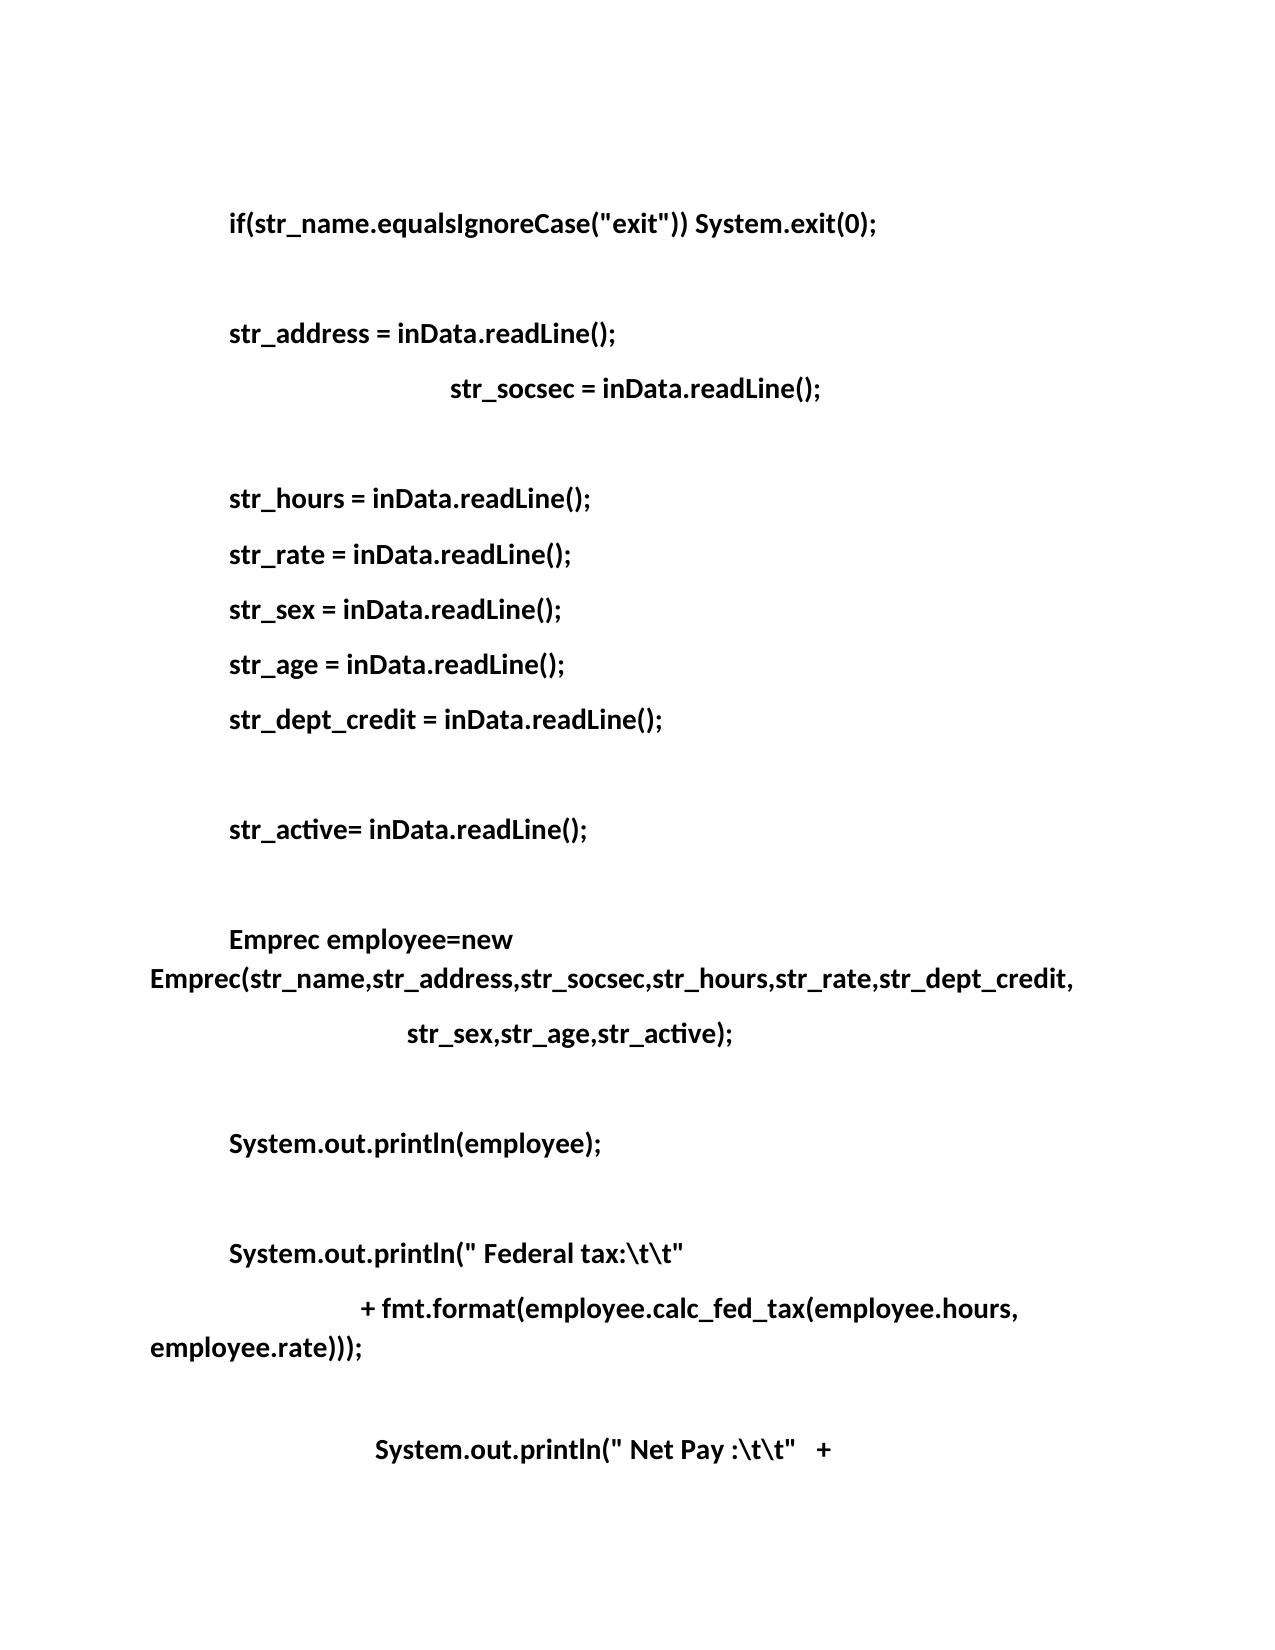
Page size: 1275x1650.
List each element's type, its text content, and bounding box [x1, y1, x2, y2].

text str_age = inData.readLine(); [150, 646, 1125, 682]
text System.out.println(" Federal tax:\t\t" [150, 1235, 1125, 1271]
text str_dept_credit = inData.readLine(); [150, 701, 1125, 737]
text if(str_name.equalsIgnoreCase("exit")) System.exit(0); [150, 205, 1125, 241]
text str_hours = inData.readLine(); [150, 481, 1125, 516]
text str_address = inData.readLine(); [150, 315, 1125, 351]
text str_sex = inData.readLine(); [150, 591, 1125, 626]
text Emprec employee=new Emprec(str_name,str_address,str_socsec,str_hours,str_rate,str_dept_credit, [150, 921, 1125, 996]
text str_rate = inData.readLine(); [150, 536, 1125, 571]
text str_socsec = inData.readLine(); [150, 370, 1125, 406]
text str_sex,str_age,str_active); [150, 1015, 1125, 1051]
text System.out.println(employee); [150, 1125, 1125, 1161]
text + fmt.format(employee.calc_fed_tax(employee.hours, employee.rate))); [150, 1291, 1125, 1364]
text str_active= inData.readLine(); [150, 811, 1125, 847]
text System.out.println(" Net Pay :\t\t" + [150, 1431, 1125, 1467]
